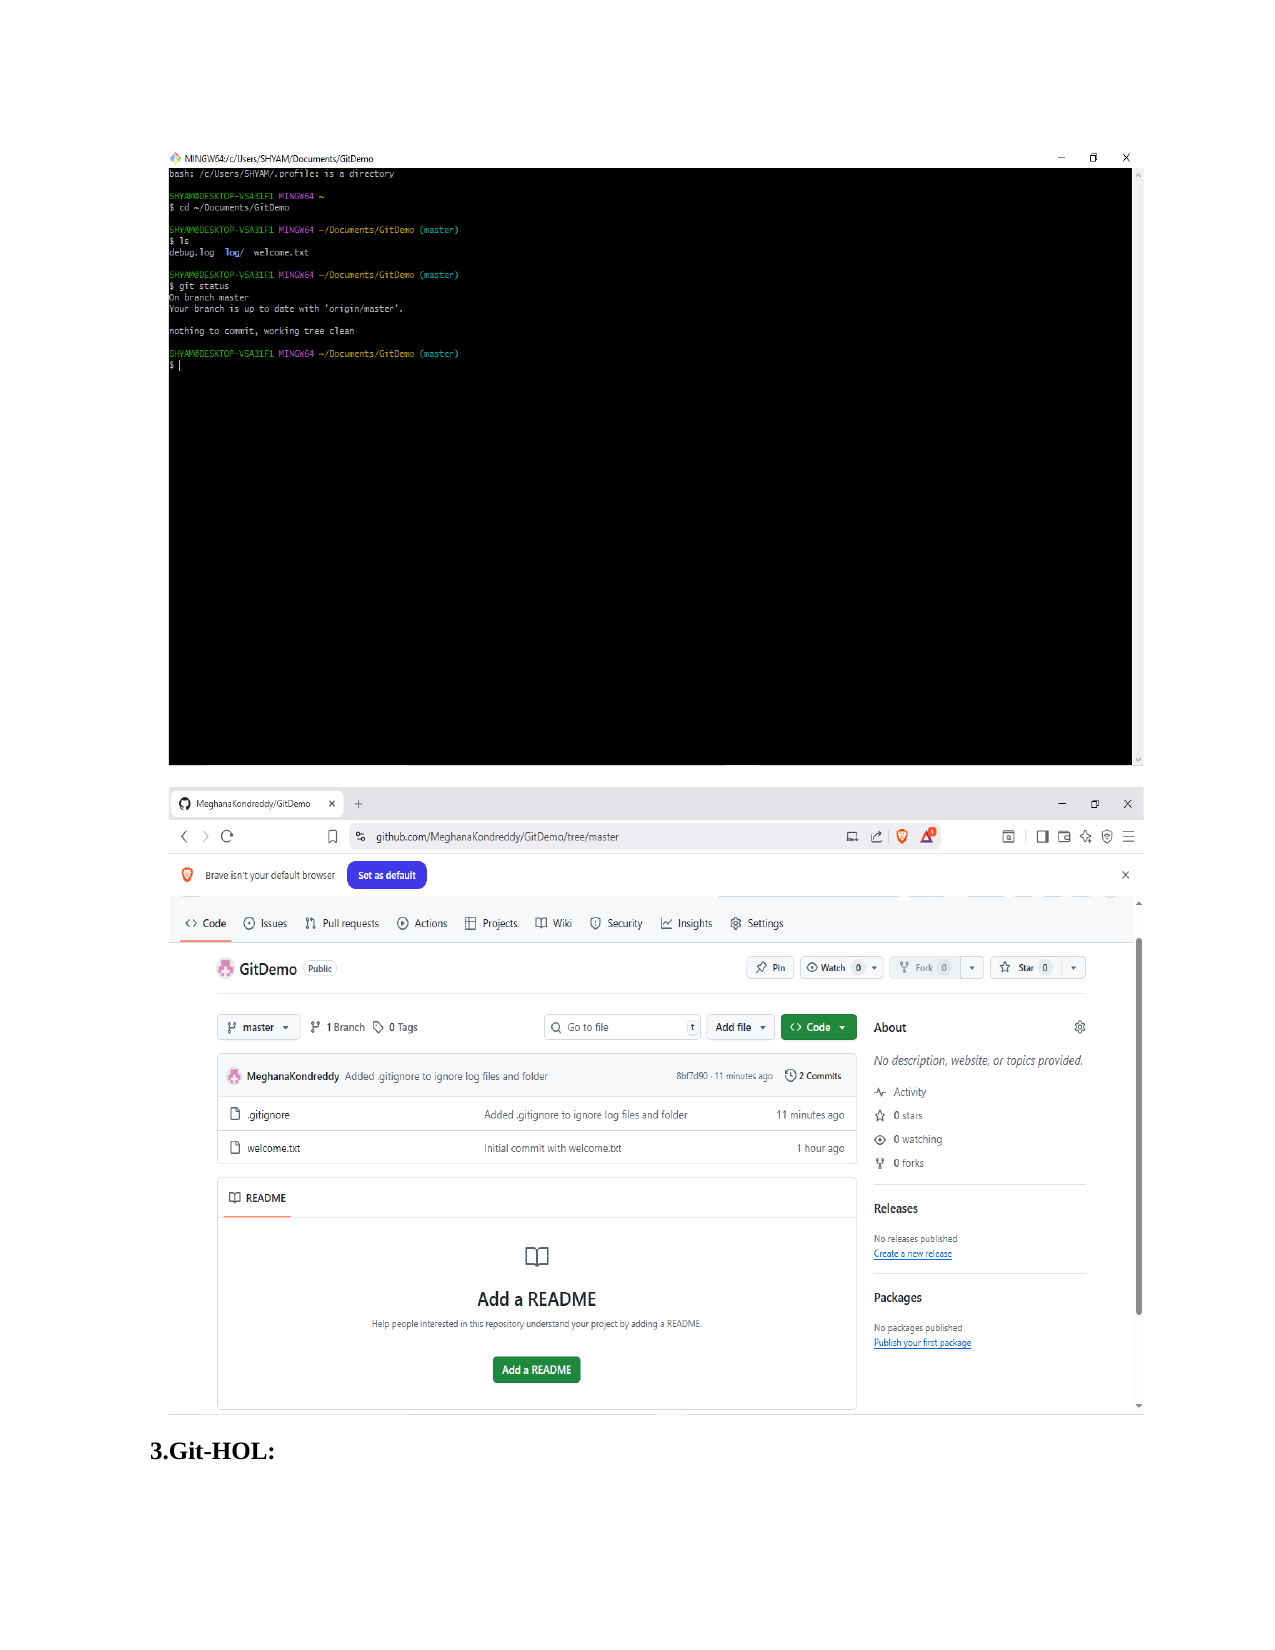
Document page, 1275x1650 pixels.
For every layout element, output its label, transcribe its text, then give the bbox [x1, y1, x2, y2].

text 3.Git-HOL: [150, 1436, 1125, 1465]
